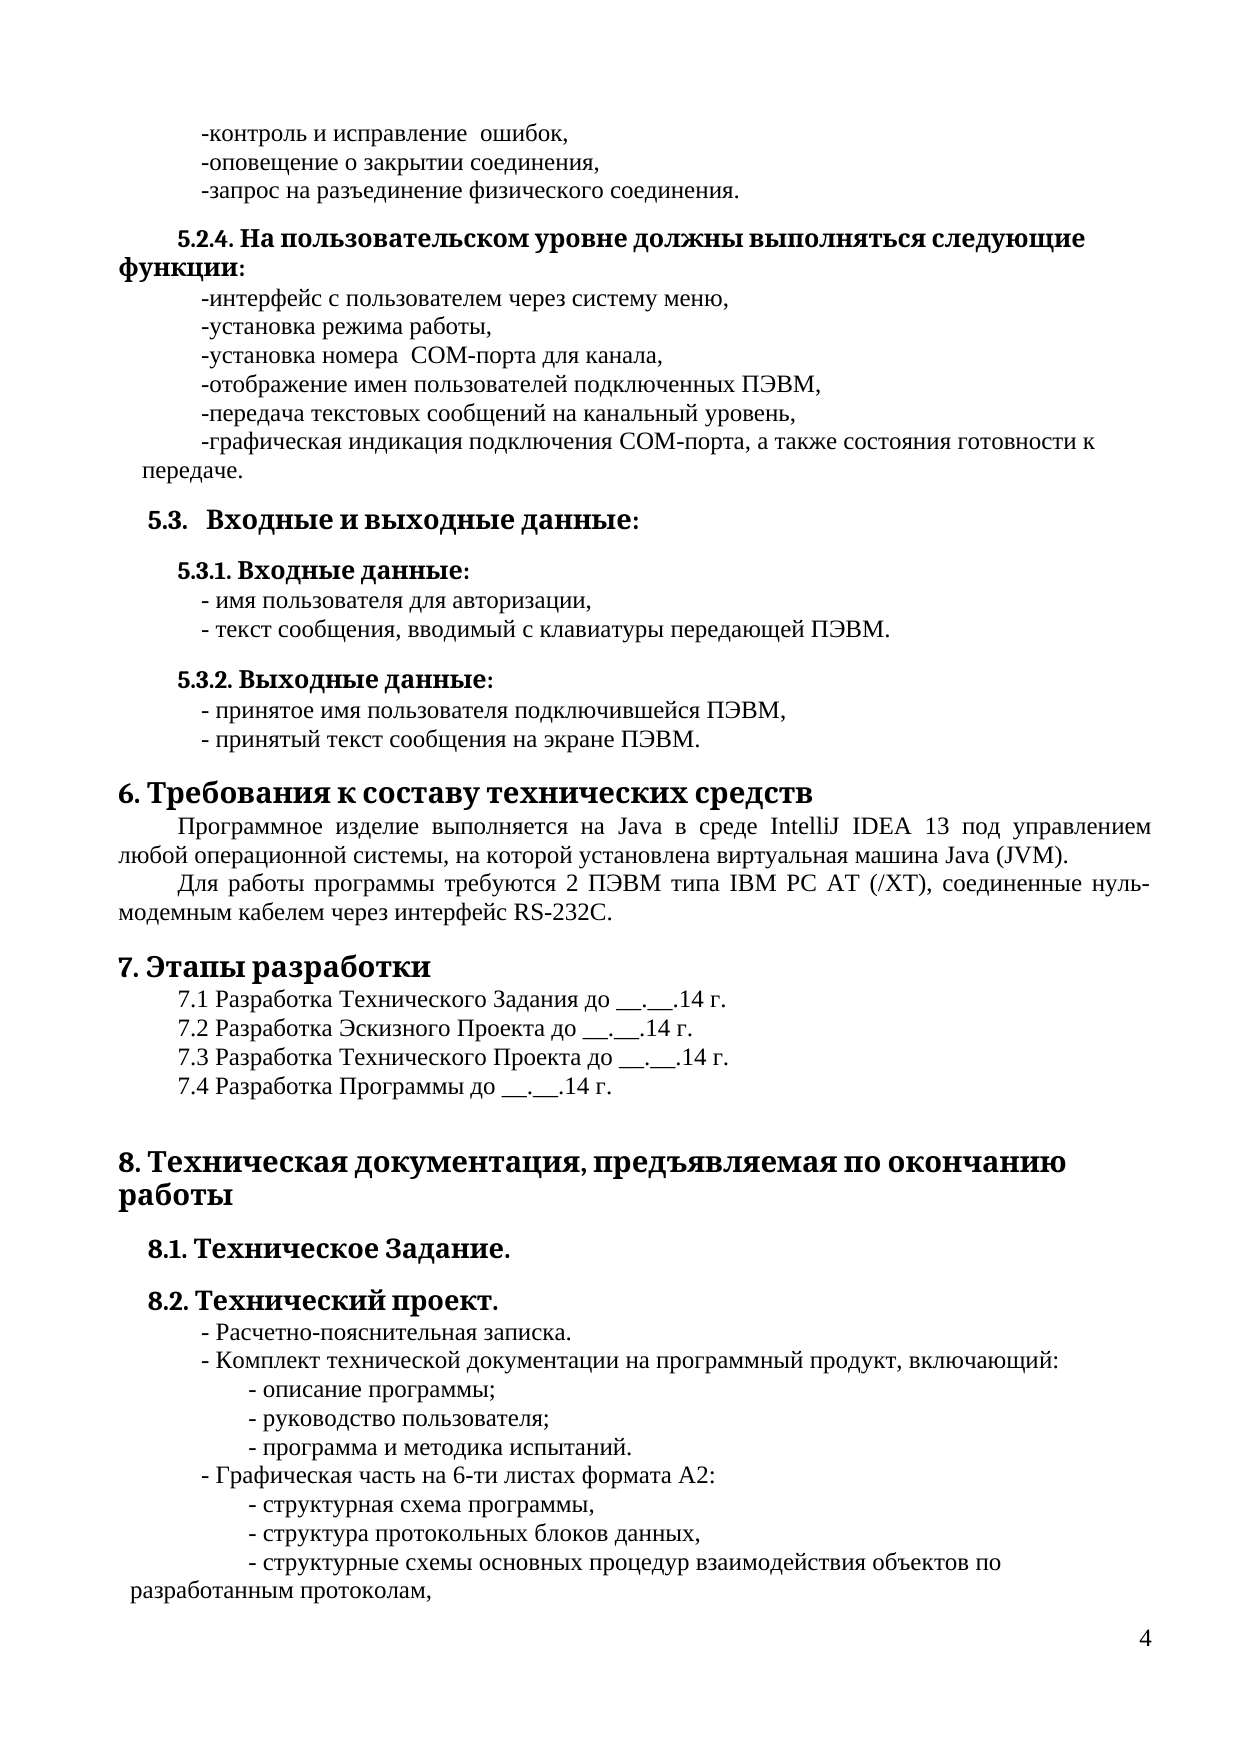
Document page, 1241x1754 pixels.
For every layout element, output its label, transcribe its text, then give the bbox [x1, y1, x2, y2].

text -передача текстовых сообщений на канальный уровень, [142, 398, 1152, 426]
subtitle 7. Этапы разработки [118, 951, 1152, 984]
text - программа и методика испытаний. [130, 1432, 1152, 1461]
text - принятый текст сообщения на экране ПЭВМ. [142, 724, 1152, 752]
text -отображение имен пользователей подключенных ПЭВМ, [142, 369, 1152, 398]
subtitle 6. Требования к составу технических средств [118, 777, 1152, 811]
text 7.3 Разработка Технического Проекта до __.__.14 г. [118, 1042, 1152, 1071]
text - описание программы; [130, 1374, 1152, 1403]
text -установка режима работы, [142, 311, 1152, 340]
text -запрос на разъединение физического соединения. [142, 176, 1152, 204]
subtitle 8. Техническая документация, предъявляемая по окончанию работы [118, 1146, 1152, 1213]
text - имя пользователя для авторизации, [142, 586, 1152, 614]
text Программное изделие выполняется на Java в среде IntelliJ IDEA 13 под управлением любой операционной системы, на которой установлена виртуальная машина Java (JVM). [118, 811, 1152, 868]
subtitle 8.2. Технический проект. [118, 1286, 1152, 1317]
subtitle 5.2.4. На пользовательском уровне должны выполняться следующие функции: [118, 225, 1152, 283]
text -графическая индикация подключения COM-порта, а также состояния готовности к передаче. [142, 426, 1152, 484]
subtitle 5.3. Входные и выходные данные: [118, 505, 1152, 536]
text - структурная схема программы, [130, 1489, 1152, 1518]
text -оповещение о закрытии соединения, [142, 147, 1152, 176]
text Для работы программы требуются 2 ПЭВМ типа IBM PC AT (/XT), соединенные нуль-модемным кабелем через интерфейс RS-232C. [118, 868, 1152, 926]
text - структурные схемы основных процедур взаимодействия объектов по разработанным протоколам, [130, 1547, 1152, 1604]
text - Комплект технической документации на программный продукт, включающий: [130, 1346, 1152, 1374]
text - руководство пользователя; [130, 1403, 1152, 1432]
text -контроль и исправление ошибок, [142, 118, 1152, 147]
text 7.4 Разработка Программы до __.__.14 г. [118, 1071, 1152, 1099]
text 7.1 Разработка Технического Задания до __.__.14 г. [118, 984, 1152, 1013]
text -установка номера COM-порта для канала, [142, 340, 1152, 369]
subtitle 5.3.1. Входные данные: [118, 557, 1152, 586]
text - принятое имя пользователя подключившейся ПЭВМ, [142, 695, 1152, 724]
text - Графическая часть на 6-ти листах формата А2: [130, 1461, 1152, 1489]
text - Расчетно-пояснительная записка. [130, 1317, 1152, 1346]
text - структура протокольных блоков данных, [130, 1518, 1152, 1547]
text 7.2 Разработка Эскизного Проекта до __.__.14 г. [118, 1013, 1152, 1042]
subtitle 5.3.2. Выходные данные: [118, 666, 1152, 695]
text - текст сообщения, вводимый с клавиатуры передающей ПЭВМ. [142, 614, 1152, 643]
subtitle 8.1. Техническое Задание. [118, 1234, 1152, 1265]
text -интерфейс с пользователем через систему меню, [142, 283, 1152, 311]
